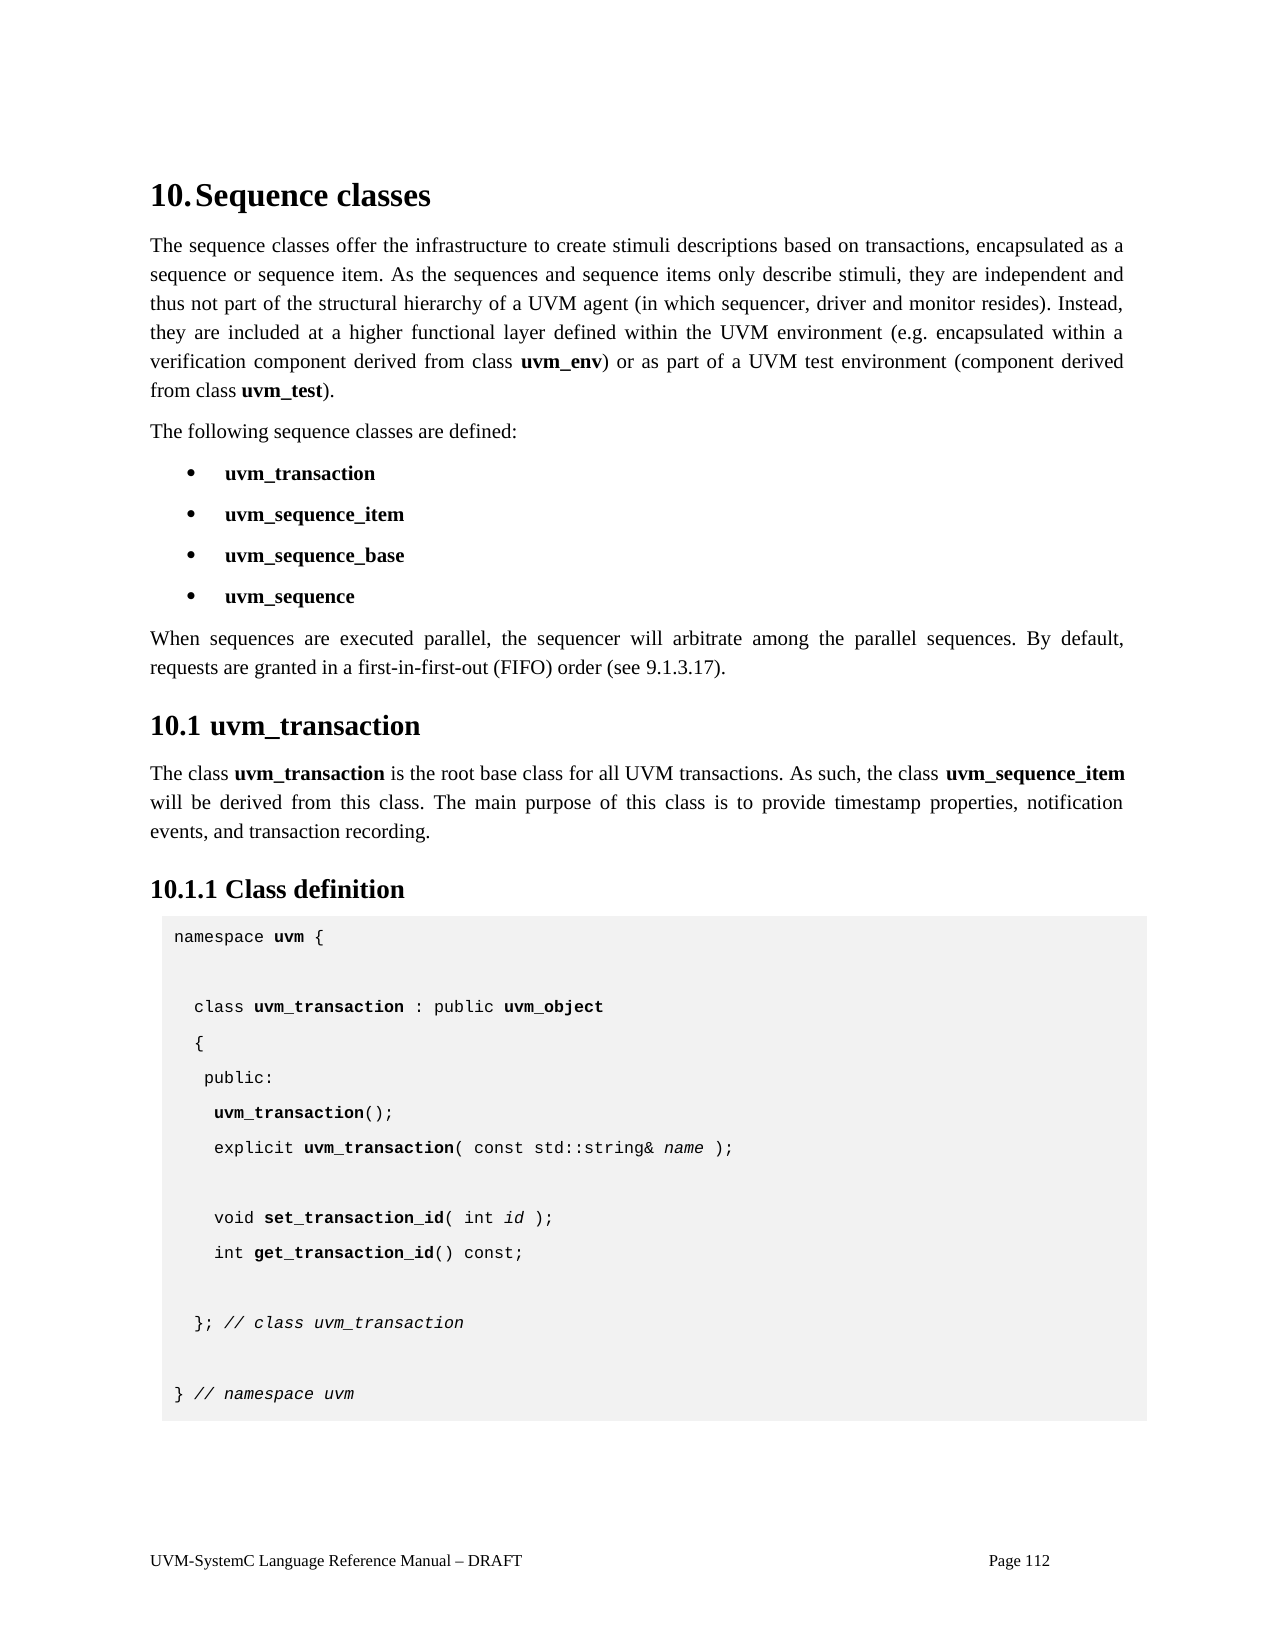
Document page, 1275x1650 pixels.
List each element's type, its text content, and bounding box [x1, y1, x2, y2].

list uvm_transaction [187, 460, 1125, 484]
subtitle Class definition [150, 873, 1125, 904]
list uvm_sequence_item [187, 502, 1125, 526]
text The sequence classes offer the infrastructure to create stimuli descriptions based on transactions, encapsulated as a sequence or sequence item. As the sequences and sequence items only describe stimuli, they are independent and thus not part of the structural hierarchy of a UVM agent (in which sequencer, driver and monitor resides). Instead, they are included at a higher functional layer defined within the UVM environment (e.g. encapsulated within a verification component derived from class uvm_env) or as part of a UVM test environment (component derived from class uvm_test). [150, 233, 1125, 402]
subtitle uvm_transaction [150, 708, 1125, 742]
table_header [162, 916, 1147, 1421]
text The following sequence classes are defined: [150, 419, 1125, 443]
text The class uvm_transaction is the root base class for all UVM transactions. As such, the class uvm_sequence_item will be derived from this class. The main purpose of this class is to provide timestamp properties, notification events, and transaction recording. [150, 761, 1125, 843]
subtitle Sequence classes [150, 175, 1125, 213]
list uvm_sequence_base [187, 543, 1125, 567]
text When sequences are executed parallel, the sequencer will arbitrate among the parallel sequences. By default, requests are granted in a first-in-first-out (FIFO) order (see 9.1.3.17). [150, 626, 1125, 679]
list uvm_sequence [187, 584, 1125, 608]
